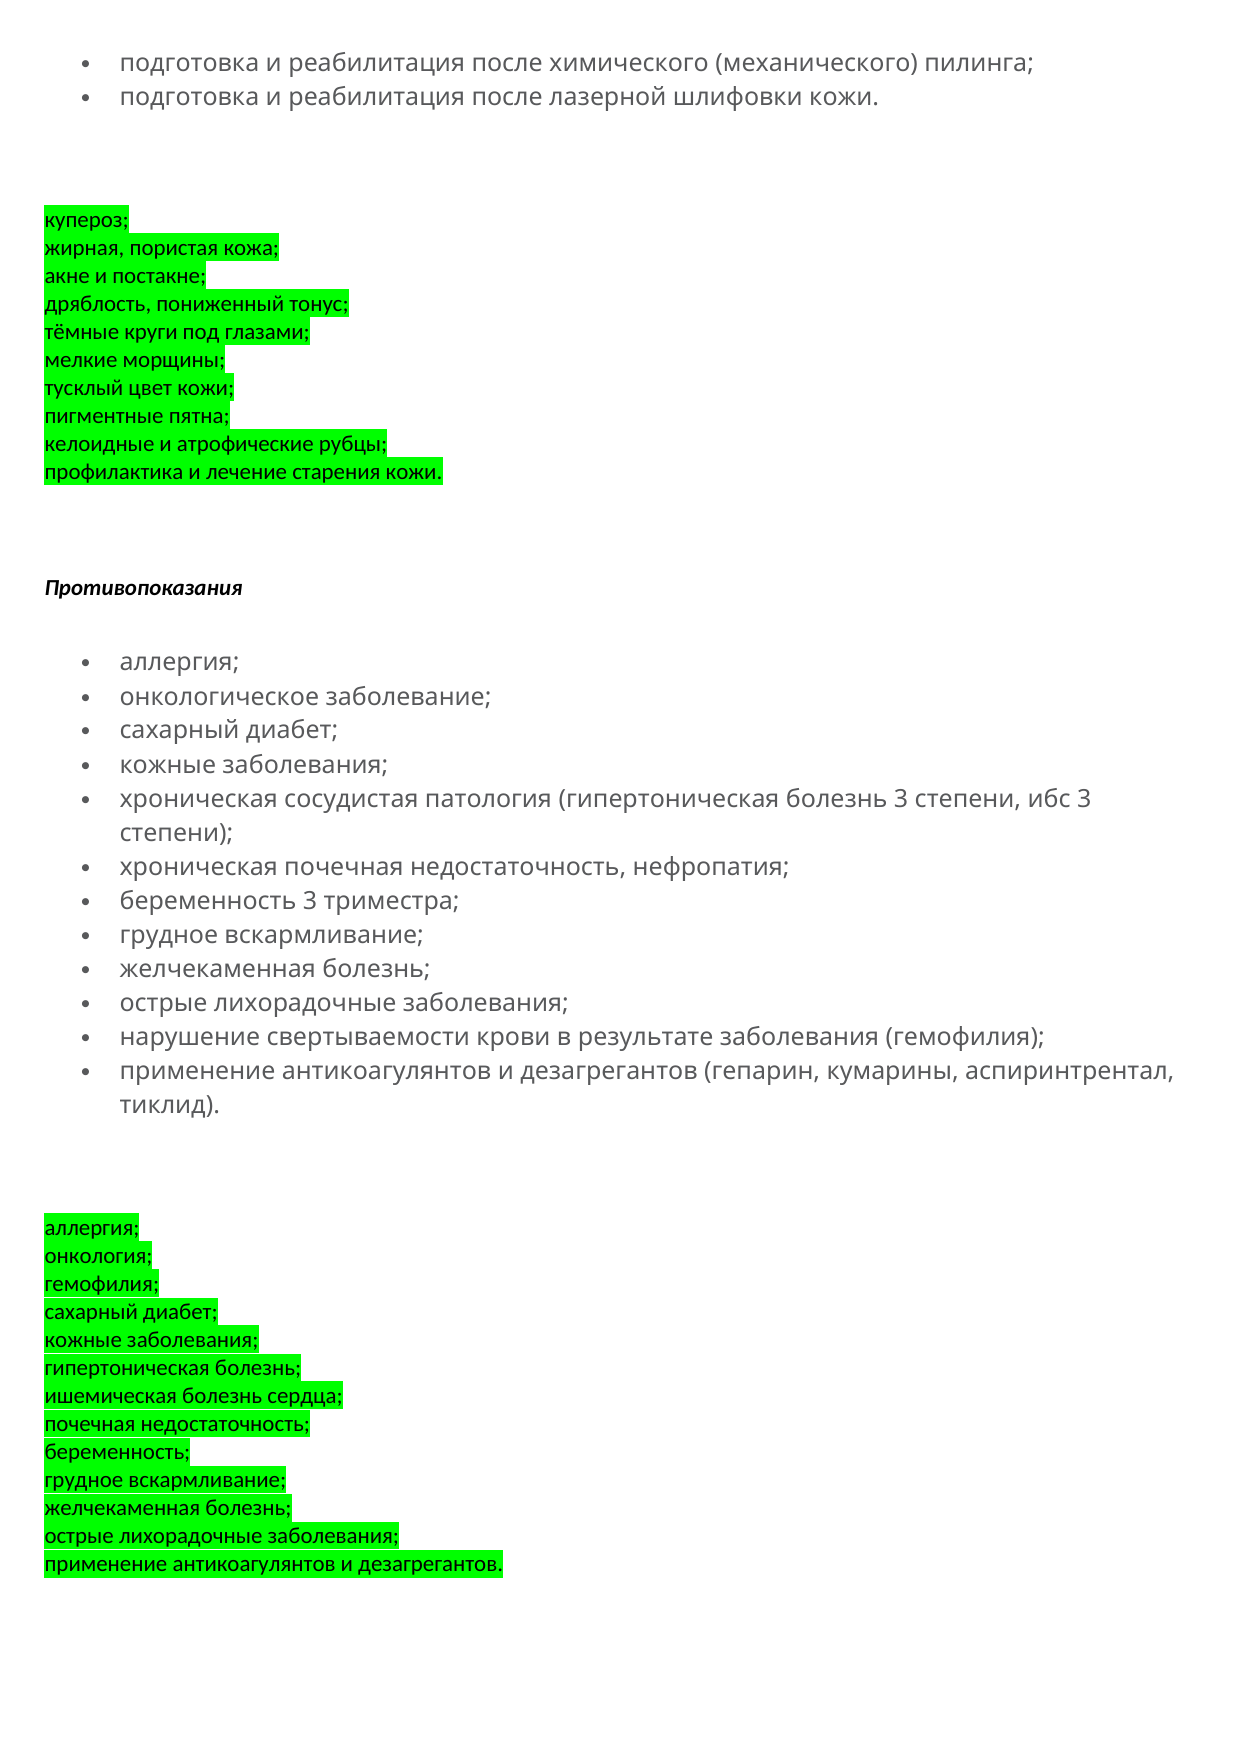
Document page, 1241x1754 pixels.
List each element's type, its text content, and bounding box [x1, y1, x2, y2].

list сахарный диабет; [82, 712, 1211, 746]
list хроническая сосудистая патология (гипертоническая болезнь 3 степени, ибс 3 степени); [82, 780, 1211, 848]
text Противопоказания [44, 573, 1211, 601]
list желчекаменная болезнь; [82, 951, 1211, 985]
list грудное вскармливание; [82, 917, 1211, 951]
text аллергия; онкология; гемофилия; сахарный диабет; кожные заболевания; гипертоническая болезнь; ишемическая болезнь сердца; почечная недостаточность; беременность; грудное вскармливание; желчекаменная болезнь; острые лихорадочные заболевания; применение антикоагулянтов и дезагрегантов. [44, 1213, 1211, 1578]
list нарушение свертываемости крови в результате заболевания (гемофилия); [82, 1019, 1211, 1053]
text купероз; жирная, пористая кожа; акне и постакне; дряблость, пониженный тонус; тёмные круги под глазами; мелкие морщины; тусклый цвет кожи; пигментные пятна; келоидные и атрофические рубцы; профилактика и лечение старения кожи. [129, 205, 1211, 485]
list хроническая почечная недостаточность, нефропатия; [82, 848, 1211, 882]
list беременность 3 триместра; [82, 882, 1211, 917]
list аллергия; [82, 644, 1211, 678]
list кожные заболевания; [82, 746, 1211, 780]
list подготовка и реабилитация после химического (механического) пилинга; [82, 44, 1211, 78]
list острые лихорадочные заболевания; [82, 985, 1211, 1019]
list применение антикоагулянтов и дезагрегантов (гепарин, кумарины, аспиринтрентал, тиклид). [82, 1053, 1211, 1121]
list онкологическое заболевание; [82, 678, 1211, 712]
list подготовка и реабилитация после лазерной шлифовки кожи. [82, 78, 1211, 112]
